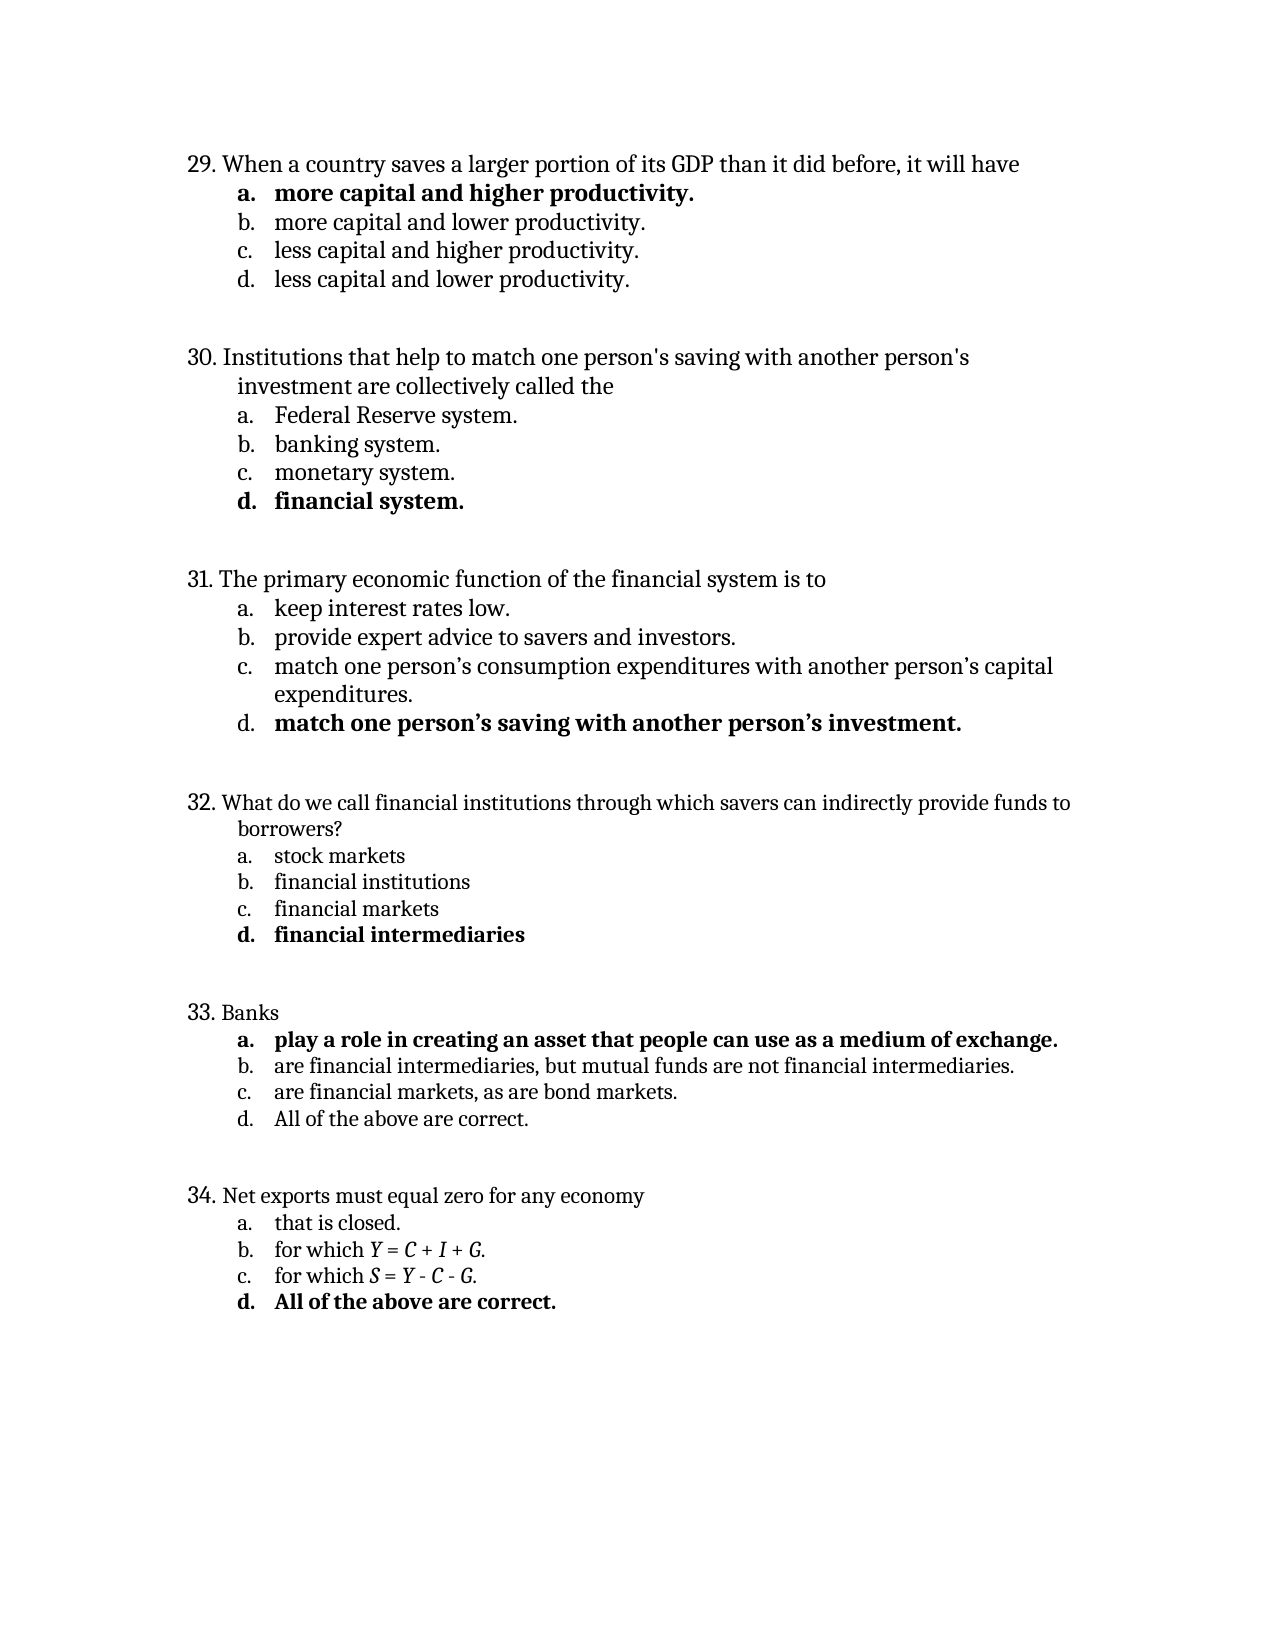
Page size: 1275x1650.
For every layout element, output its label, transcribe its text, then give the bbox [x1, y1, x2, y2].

table_header a. [232, 401, 269, 429]
text 34. Net exports must equal zero for any economy [187, 1181, 1087, 1210]
table_cell c. [232, 458, 269, 487]
table_cell d. [232, 265, 269, 294]
table_header a. [232, 594, 269, 623]
table_cell financial institutions [269, 869, 1092, 895]
table_cell c. [232, 236, 269, 265]
table_cell d. [232, 1289, 269, 1316]
table_cell b. [232, 1053, 269, 1079]
table_cell d. [232, 487, 269, 516]
table_cell c. [232, 1263, 269, 1289]
table_cell provide expert advice to savers and investors. [269, 623, 1092, 652]
table_cell d. [232, 709, 269, 738]
table_cell b. [232, 623, 269, 652]
table_cell d. [232, 922, 269, 948]
table_cell more capital and lower productivity. [269, 208, 1092, 236]
table_header more capital and higher productivity. [269, 179, 1092, 207]
text 33. Banks [187, 998, 1087, 1026]
table_header stock markets [269, 843, 1092, 869]
table_cell less capital and higher productivity. [269, 236, 1092, 265]
table_cell match one person’s consumption expenditures with another person’s capital expenditures. [269, 652, 1092, 709]
table_cell are financial intermediaries, but mutual funds are not financial intermediaries. [269, 1053, 1092, 1079]
table_cell c. [232, 895, 269, 922]
table_cell c. [232, 652, 269, 709]
table_cell for which S = Y - C - G. [270, 1263, 1092, 1289]
table_cell less capital and lower productivity. [269, 265, 1092, 294]
table_header play a role in creating an asset that people can use as a medium of exchange. [269, 1026, 1092, 1053]
table_cell financial markets [269, 895, 1092, 922]
table_cell b. [232, 1236, 269, 1263]
table_cell b. [232, 430, 269, 458]
table_header that is closed. [270, 1210, 1092, 1236]
table_header a. [232, 1210, 269, 1236]
table_cell d. [232, 1105, 269, 1132]
table_cell c. [232, 1079, 269, 1105]
table_header a. [232, 179, 269, 207]
table_cell All of the above are correct. [269, 1105, 1092, 1132]
table_cell financial intermediaries [269, 922, 1092, 948]
table_cell match one person’s saving with another person’s investment. [269, 709, 1092, 738]
table_cell for which Y = C + I + G. [270, 1236, 1092, 1263]
table_cell b. [232, 208, 269, 236]
text 30. Institutions that help to match one person's saving with another person's investment are collectively called the [187, 343, 1087, 401]
table_header a. [232, 1026, 269, 1053]
text 29. When a country saves a larger portion of its GDP than it did before, it will have [187, 150, 1087, 179]
table_cell are financial markets, as are bond markets. [269, 1079, 1092, 1105]
table_header Federal Reserve system. [270, 401, 1092, 429]
table_cell b. [232, 869, 269, 895]
table_cell financial system. [270, 487, 1092, 516]
text 32. What do we call financial institutions through which savers can indirectly provide funds to borrowers? [187, 787, 1087, 843]
table_cell banking system. [270, 430, 1092, 458]
table_cell All of the above are correct. [270, 1289, 1092, 1316]
table_header a. [232, 843, 269, 869]
table_header keep interest rates low. [269, 594, 1092, 623]
text 31. The primary economic function of the financial system is to [187, 565, 1087, 594]
table_cell monetary system. [270, 458, 1092, 487]
